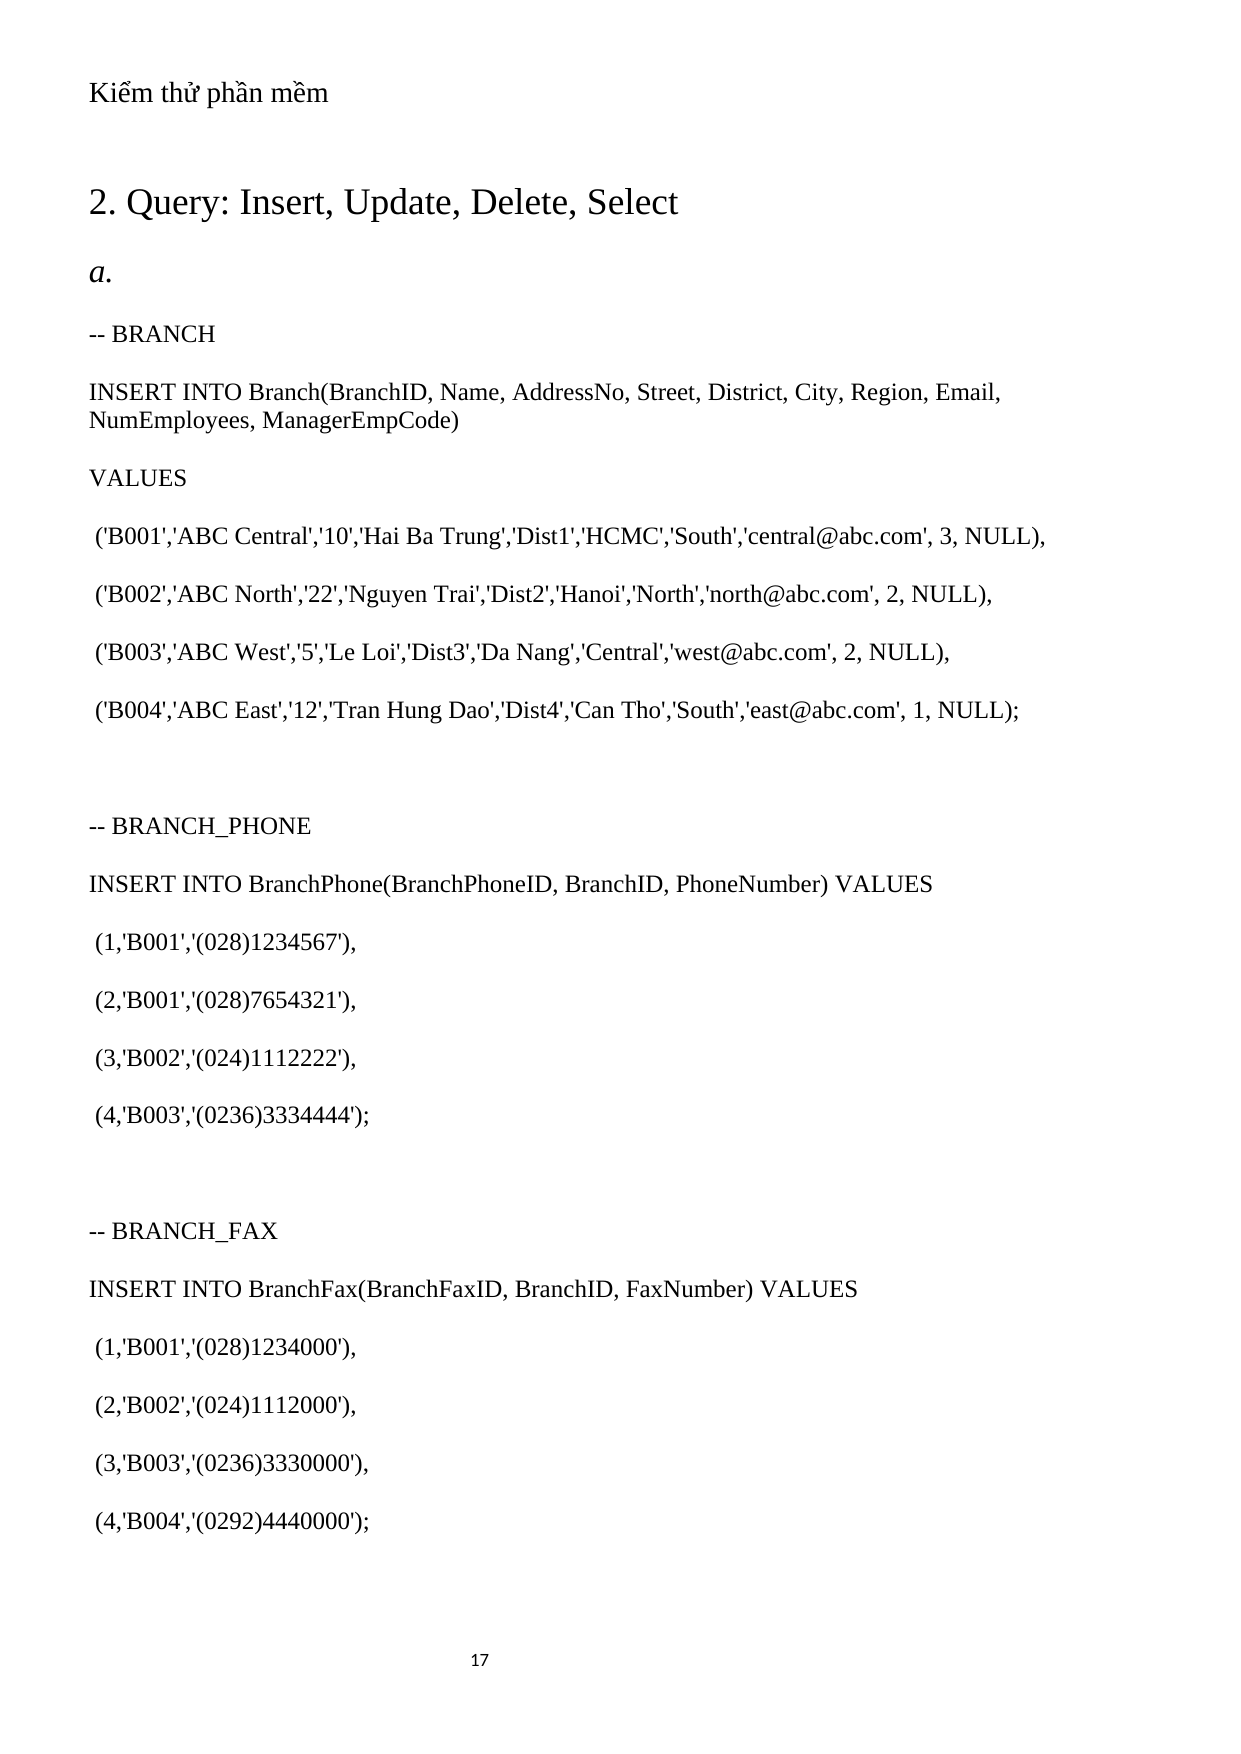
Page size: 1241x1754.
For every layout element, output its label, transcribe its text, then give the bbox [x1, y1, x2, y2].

list (3,'B003','(0236)3330000'), [88, 1448, 1152, 1477]
list Query: Insert, Update, Delete, Select [88, 179, 1152, 222]
list (4,'B004','(0292)4440000'); [88, 1506, 1152, 1535]
list INSERT INTO BranchFax(BranchFaxID, BranchID, FaxNumber) VALUES [88, 1274, 1152, 1303]
list (4,'B003','(0236)3334444'); [88, 1101, 1152, 1129]
list INSERT INTO Branch(BranchID, Name, AddressNo, Street, District, City, Region, Email, NumEmployees, ManagerEmpCode) [88, 377, 1152, 434]
list VALUES [88, 463, 1152, 492]
list ('B002','ABC North','22','Nguyen Trai','Dist2','Hanoi','North','north@abc.com', 2, NULL), [88, 579, 1152, 608]
list INSERT INTO BranchPhone(BranchPhoneID, BranchID, PhoneNumber) VALUES [88, 869, 1152, 898]
list (1,'B001','(028)1234567'), [88, 927, 1152, 956]
list -- BRANCH_PHONE [88, 811, 1152, 840]
list ('B003','ABC West','5','Le Loi','Dist3','Da Nang','Central','west@abc.com', 2, NULL), [88, 637, 1152, 666]
list -- BRANCH_FAX [88, 1216, 1152, 1245]
list ('B001','ABC Central','10','Hai Ba Trung','Dist1','HCMC','South','central@abc.com', 3, NULL), [88, 521, 1152, 550]
list (2,'B002','(024)1112000'), [88, 1390, 1152, 1419]
list (2,'B001','(028)7654321'), [88, 985, 1152, 1013]
list (1,'B001','(028)1234000'), [88, 1332, 1152, 1361]
list a. [88, 251, 1152, 290]
list -- BRANCH [88, 319, 1152, 348]
list ('B004','ABC East','12','Tran Hung Dao','Dist4','Can Tho','South','east@abc.com', 1, NULL); [88, 695, 1152, 724]
list (3,'B002','(024)1112222'), [88, 1043, 1152, 1071]
